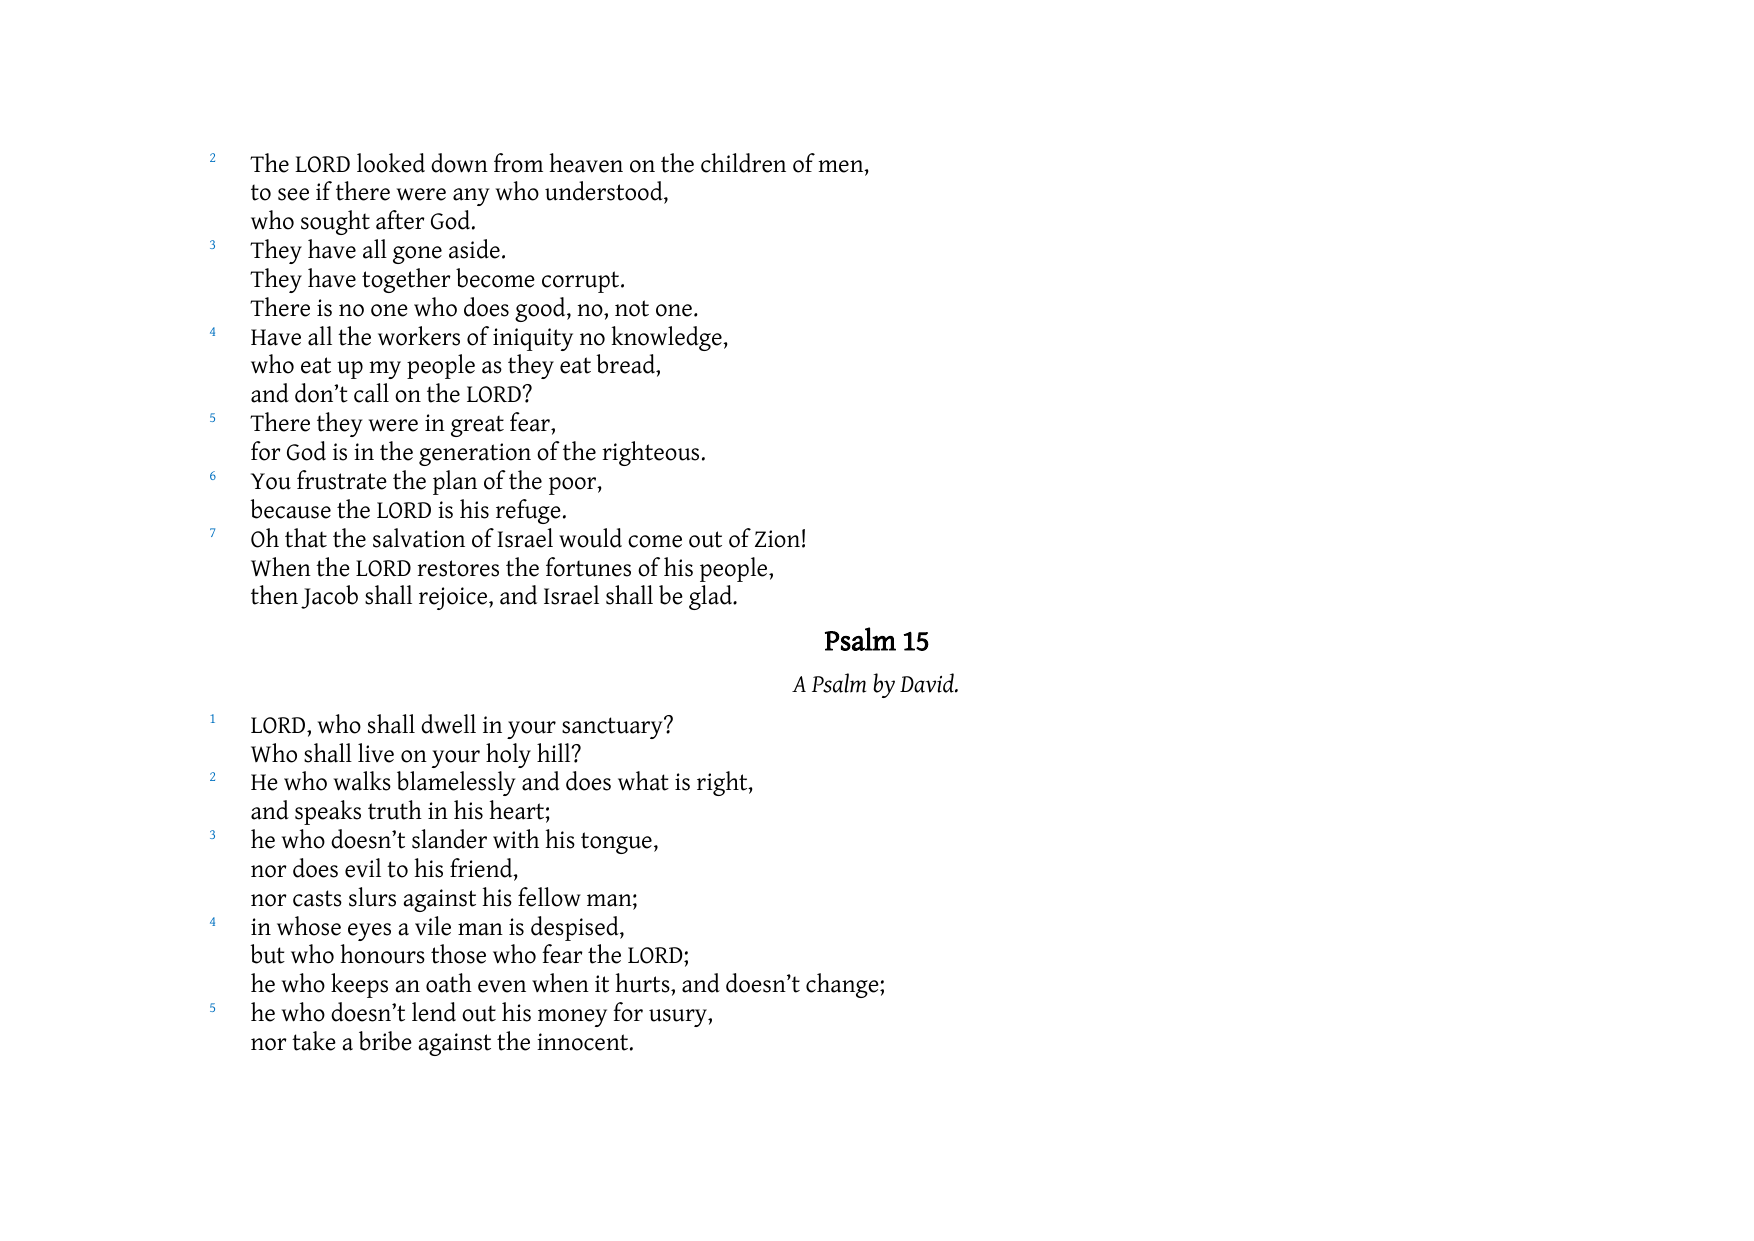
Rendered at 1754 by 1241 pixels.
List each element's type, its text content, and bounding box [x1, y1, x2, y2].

text 4 in whose eyes a vile man is despised, but who honours those who fear the LORD; he who keeps an oath even when it hurts, and doesn’t change; [209, 913, 1545, 1000]
text 2 He who walks blamelessly and does what is right, and speaks truth in his heart; [209, 769, 1545, 827]
text Psalm 15 [150, 624, 1604, 658]
title A Psalm by David. [150, 670, 1604, 699]
text 1 LORD, who shall dwell in your sanctuary? Who shall live on your holy hill? [209, 711, 1545, 769]
text 2 The LORD looked down from heaven on the children of men, to see if there were any who understood, who sought after God. [209, 150, 1545, 237]
text 5 he who doesn’t lend out his money for usury, nor take a bribe against the innocent. [209, 1000, 1545, 1057]
text 4 Have all the workers of iniquity no knowledge, who eat up my people as they eat bread, and don’t call on the LORD? [209, 323, 1545, 410]
text 6 You frustrate the plan of the poor, because the LORD is his refuge. [209, 467, 1545, 525]
text 3 They have all gone aside. They have together become corrupt. There is no one who does good, no, not one. [209, 237, 1545, 323]
text 7 Oh that the salvation of Israel would come out of Zion! When the LORD restores the fortunes of his people, then Jacob shall rejoice, and Israel shall be glad. [209, 525, 1545, 612]
text 5 There they were in great fear, for God is in the generation of the righteous. [209, 410, 1545, 467]
text 3 he who doesn’t slander with his tongue, nor does evil to his friend, nor casts slurs against his fellow man; [209, 827, 1545, 913]
